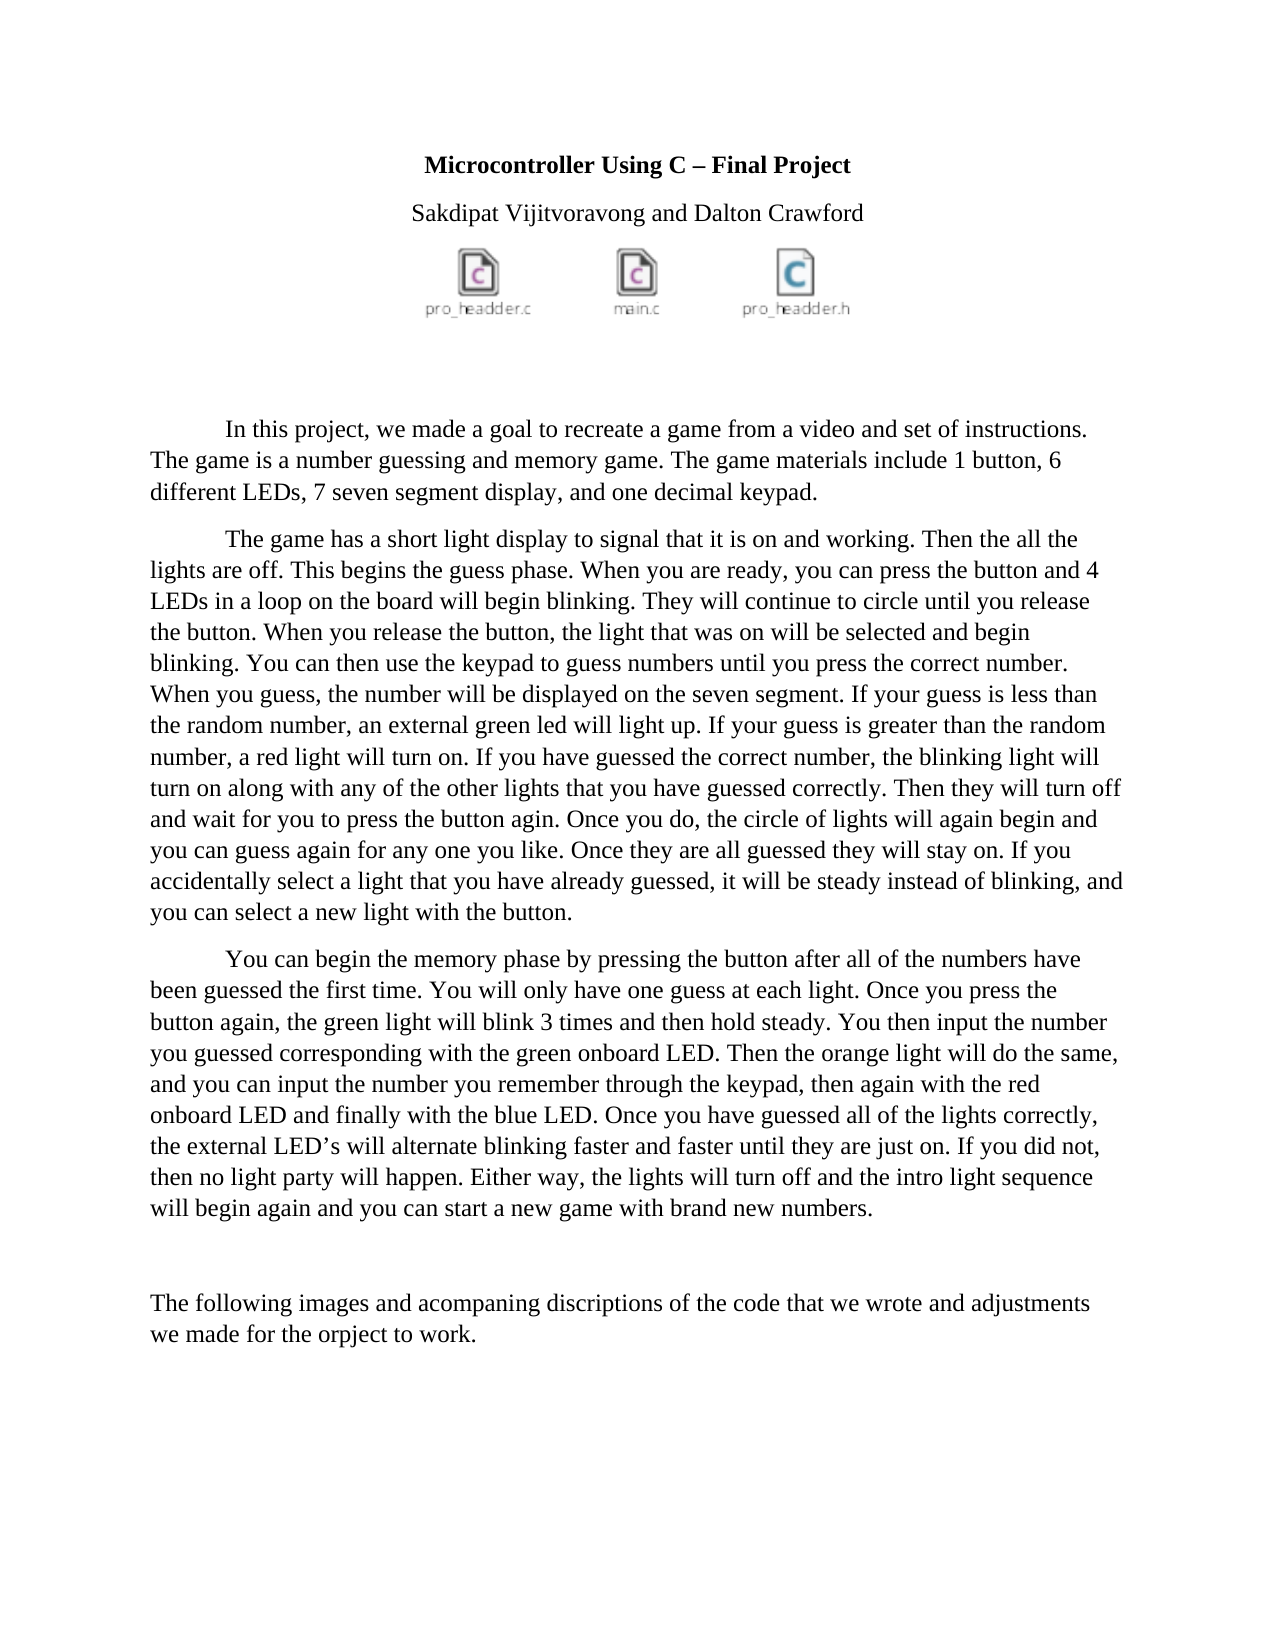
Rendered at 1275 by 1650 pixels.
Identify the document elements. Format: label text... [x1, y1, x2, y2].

text Microcontroller Using C – Final Project [150, 150, 1125, 179]
text In this project, we made a goal to recreate a game from a video and set of instructions. The game is a number guessing and memory game. The game materials include 1 button, 6 different LEDs, 7 seven segment display, and one decimal keypad. [150, 414, 1125, 505]
text The game has a short light display to signal that it is on and working. Then the all the lights are off. This begins the guess phase. When you are ready, you can press the button and 4 LEDs in a loop on the board will begin blinking. They will continue to circle until you release the button. When you release the button, the light that was on will be selected and begin blinking. You can then use the keypad to guess numbers until you press the correct number. When you guess, the number will be displayed on the seven segment. If your guess is less than the random number, an external green led will light up. If your guess is greater than the random number, a red light will turn on. If you have guessed the correct number, the blinking light will turn on along with any of the other lights that you have guessed correctly. Then they will turn off and wait for you to press the button agin. Once you do, the circle of lights will again begin and you can guess again for any one you like. Once they are all guessed they will stay on. If you accidentally select a light that you have already guessed, it will be steady instead of blinking, and you can select a new light with the button. [150, 524, 1125, 926]
text Sakdipat Vijitvoravong and Dalton Crawford [150, 198, 1125, 226]
text The following images and acompaning discriptions of the code that we wrote and adjustments we made for the orpject to work. [150, 1288, 1125, 1348]
text You can begin the memory phase by pressing the button after all of the numbers have been guessed the first time. You will only have one guess at each light. Once you press the button again, the green light will blink 3 times and then hold steady. You then input the number you guessed corresponding with the green onboard LED. Then the orange light will do the same, and you can input the number you remember through the keypad, then again with the red onboard LED and finally with the blue LED. Once you have guessed all of the lights correctly, the external LED’s will alternate blinking faster and faster until they are just on. If you did not, then no light party will happen. Either way, the lights will turn off and the intro light sequence will begin again and you can start a new game with brand new numbers. [150, 944, 1125, 1222]
